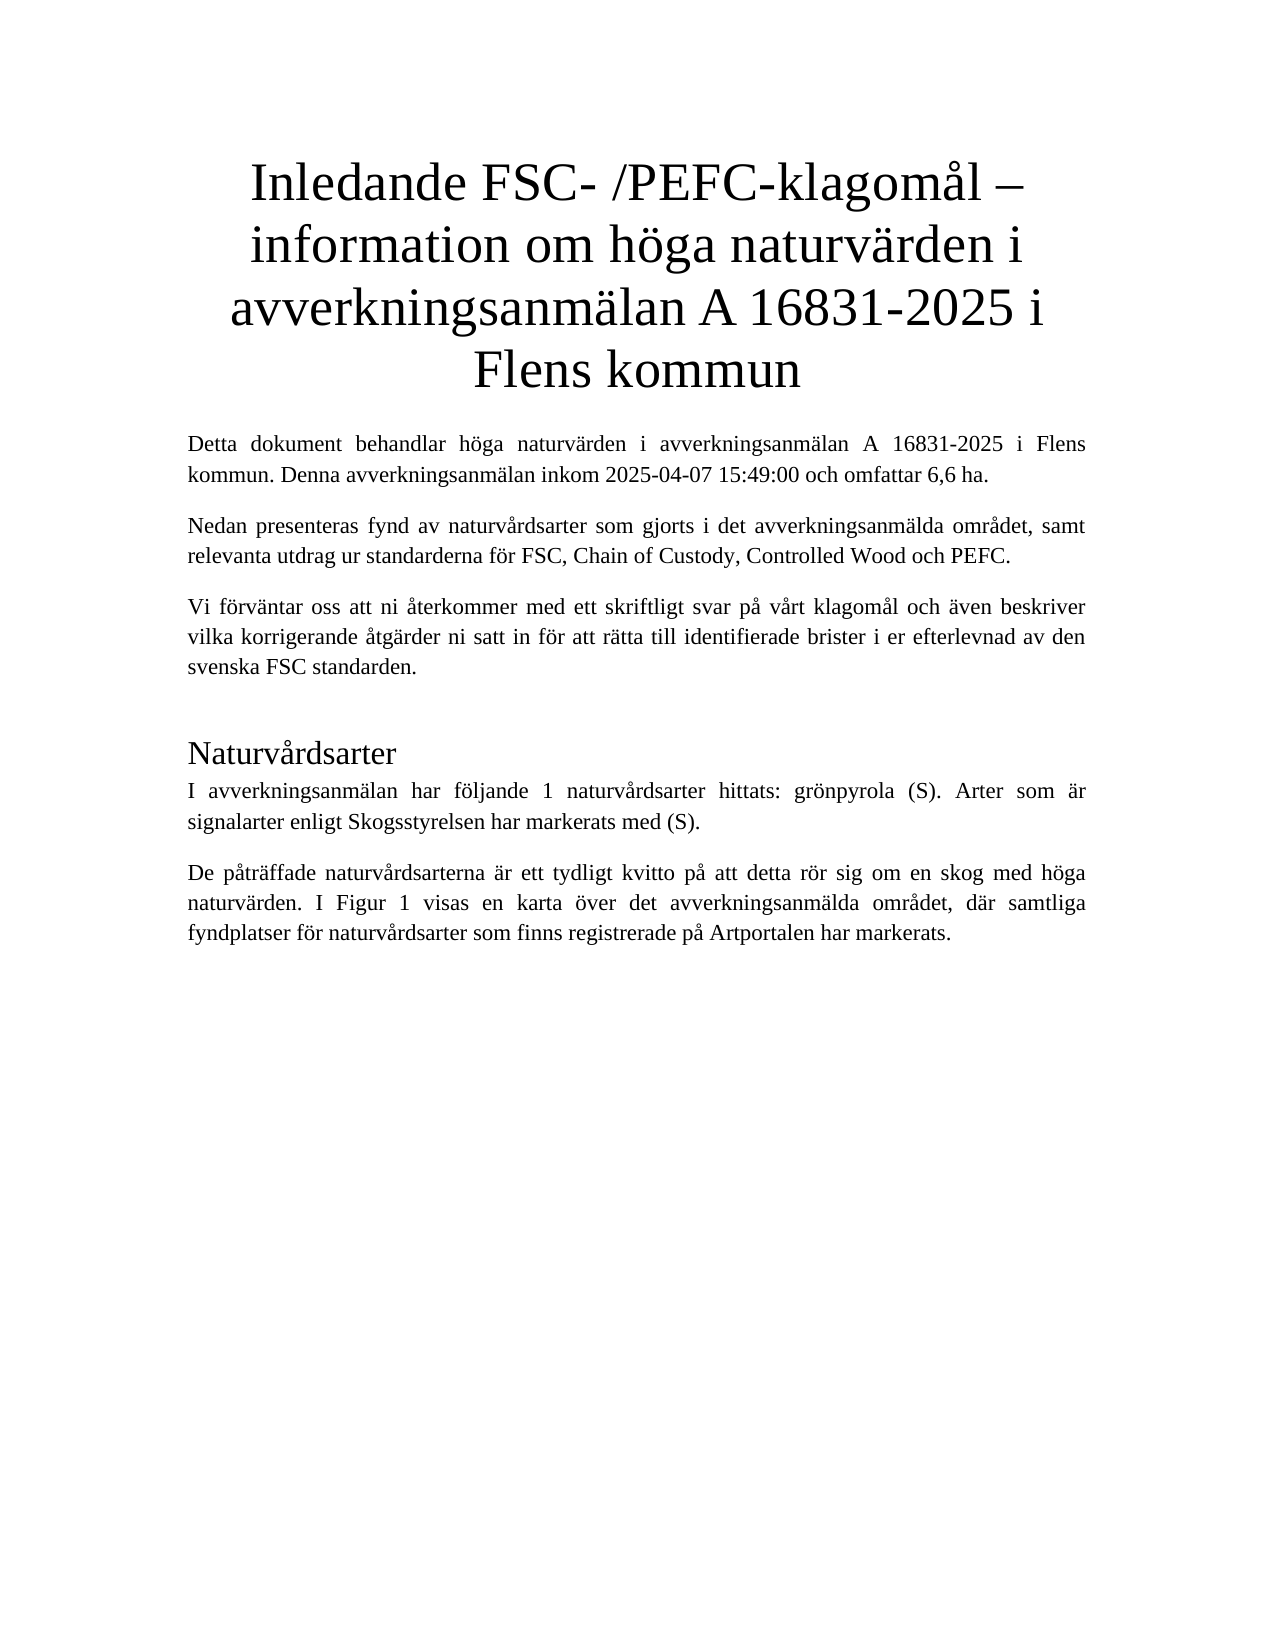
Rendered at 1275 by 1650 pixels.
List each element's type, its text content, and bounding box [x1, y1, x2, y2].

text I avverkningsanmälan har följande 1 naturvårdsarter hittats: grönpyrola (S). Arter som är signalarter enligt Skogsstyrelsen har markerats med (S). [187, 778, 1087, 834]
title Inledande FSC- /PEFC-klagomål – information om höga naturvärden i avverkningsanmälan A 16831-2025 i Flens kommun [187, 150, 1087, 399]
text De påträffade naturvårdsarterna är ett tydligt kvitto på att detta rör sig om en skog med höga naturvärden. I Figur 1 visas en karta över det avverkningsanmälda området, där samtliga fyndplatser för naturvårdsarter som finns registrerade på Artportalen har markerats. [187, 859, 1087, 946]
subtitle Naturvårdsarter [187, 733, 1087, 772]
text Vi förväntar oss att ni återkommer med ett skriftligt svar på vårt klagomål och även beskriver vilka korrigerande åtgärder ni satt in för att rätta till identifierade brister i er efterlevnad av den svenska FSC standarden. [187, 593, 1087, 680]
text Detta dokument behandlar höga naturvärden i avverkningsanmälan A 16831-2025 i Flens kommun. Denna avverkningsanmälan inkom 2025-04-07 15:49:00 och omfattar 6,6 ha. [187, 430, 1087, 487]
text Nedan presenteras fynd av naturvårdsarter som gjorts i det avverkningsanmälda området, samt relevanta utdrag ur standarderna för FSC, Chain of Custody, Controlled Wood och PEFC. [187, 512, 1087, 568]
